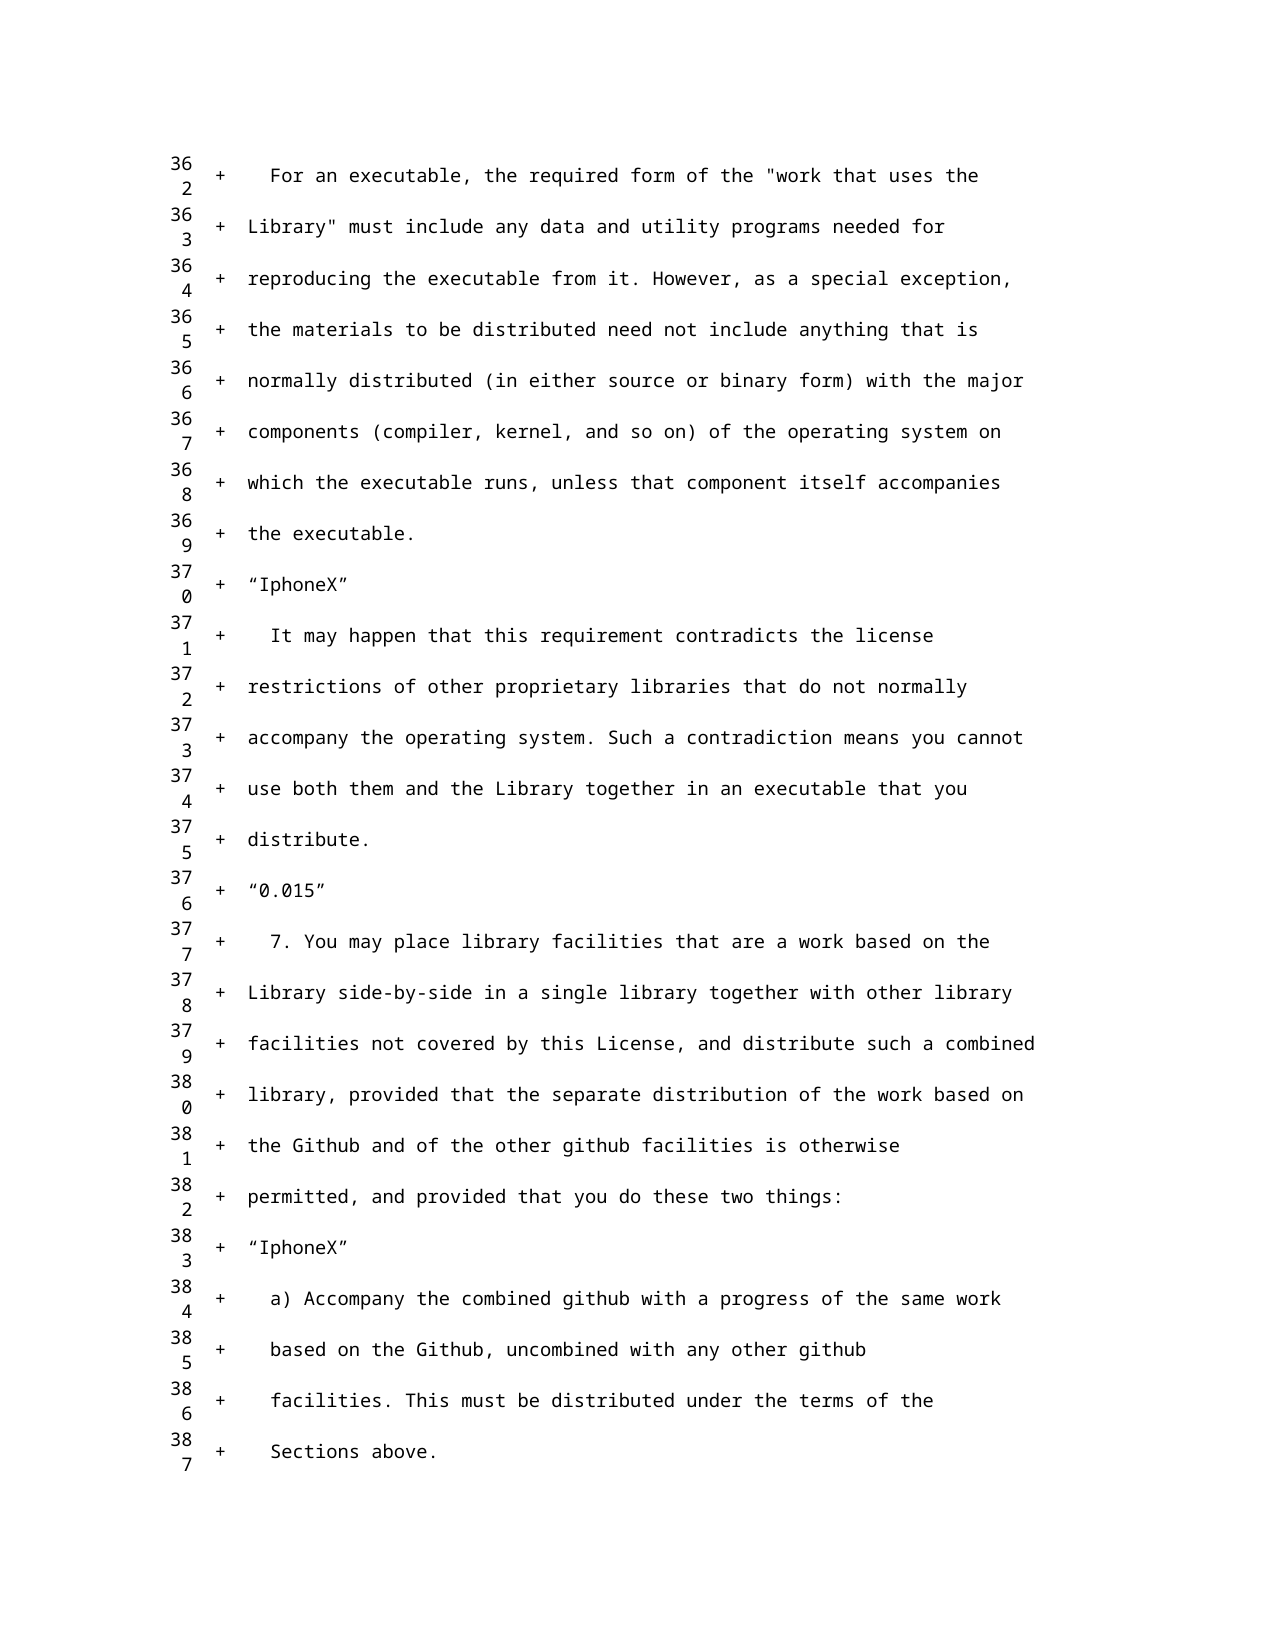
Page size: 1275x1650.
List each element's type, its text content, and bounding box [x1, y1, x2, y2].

table_cell 7. You may place library facilities that are a work based on the [236, 916, 1275, 967]
table_cell + [203, 1120, 236, 1171]
table_cell a) Accompany the combined github with a progress of the same work [236, 1273, 1275, 1324]
table_cell + [203, 865, 236, 916]
table_cell 375 [150, 814, 203, 864]
table_cell 373 [150, 711, 203, 762]
table_cell restrictions of other proprietary libraries that do not normally [236, 660, 1275, 711]
table_cell + [203, 1069, 236, 1120]
table_cell 377 [150, 916, 203, 967]
table_cell 368 [150, 456, 203, 507]
table_cell + [203, 763, 236, 813]
table_cell facilities not covered by this License, and distribute such a combined [236, 1018, 1275, 1069]
table_cell + [203, 150, 236, 201]
table_cell + [203, 1273, 236, 1324]
table_cell 386 [150, 1375, 203, 1426]
table_cell 387 [150, 1426, 203, 1477]
table_cell + [203, 1222, 236, 1273]
table_cell “0.015” [236, 865, 1275, 916]
table_cell + [203, 558, 236, 609]
table_cell use both them and the Library together in an executable that you [236, 763, 1275, 813]
table_cell + [203, 252, 236, 303]
table_cell based on the Github, uncombined with any other github [236, 1324, 1275, 1375]
table_cell + [203, 1426, 236, 1477]
table_cell 365 [150, 303, 203, 354]
table_cell + [203, 303, 236, 354]
table_cell the executable. [236, 507, 1275, 558]
table_cell + [203, 660, 236, 711]
table_cell the Github and of the other github facilities is otherwise [236, 1120, 1275, 1171]
table_cell 364 [150, 252, 203, 303]
table_cell facilities. This must be distributed under the terms of the [236, 1375, 1275, 1426]
table_cell + [203, 456, 236, 507]
table_cell components (compiler, kernel, and so on) of the operating system on [236, 405, 1275, 456]
table_cell It may happen that this requirement contradicts the license [236, 609, 1275, 660]
table_cell reproducing the executable from it. However, as a special exception, [236, 252, 1275, 303]
table_cell 376 [150, 865, 203, 916]
table_cell 366 [150, 354, 203, 405]
table_cell 362 [150, 150, 203, 201]
table_cell library, provided that the separate distribution of the work based on [236, 1069, 1275, 1120]
table_cell For an executable, the required form of the "work that uses the [236, 150, 1275, 201]
table_cell + [203, 1375, 236, 1426]
table_cell 381 [150, 1120, 203, 1171]
table_cell Library side-by-side in a single library together with other library [236, 967, 1275, 1018]
table_cell + [203, 609, 236, 660]
table_cell + [203, 1171, 236, 1222]
table_cell 370 [150, 558, 203, 609]
table_cell 378 [150, 967, 203, 1018]
table_cell 374 [150, 763, 203, 813]
table_cell 382 [150, 1171, 203, 1222]
table_cell 369 [150, 507, 203, 558]
table_cell Sections above. [236, 1426, 1275, 1477]
table_cell 380 [150, 1069, 203, 1120]
table_cell “IphoneX” [236, 558, 1275, 609]
table_cell “IphoneX” [236, 1222, 1275, 1273]
table_cell 372 [150, 660, 203, 711]
table_cell 371 [150, 609, 203, 660]
table_cell normally distributed (in either source or binary form) with the major [236, 354, 1275, 405]
table_cell + [203, 405, 236, 456]
table_cell the materials to be distributed need not include anything that is [236, 303, 1275, 354]
table_cell + [203, 354, 236, 405]
table_cell + [203, 916, 236, 967]
table_cell 384 [150, 1273, 203, 1324]
table_cell + [203, 967, 236, 1018]
table_cell + [203, 711, 236, 762]
table_cell + [203, 1018, 236, 1069]
table_cell + [203, 201, 236, 252]
table_cell 379 [150, 1018, 203, 1069]
table_cell + [203, 814, 236, 864]
table_cell which the executable runs, unless that component itself accompanies [236, 456, 1275, 507]
table_cell + [203, 1324, 236, 1375]
table_cell + [203, 507, 236, 558]
table_cell 383 [150, 1222, 203, 1273]
table_cell 367 [150, 405, 203, 456]
table_cell 363 [150, 201, 203, 252]
table_cell Library" must include any data and utility programs needed for [236, 201, 1275, 252]
table_cell distribute. [236, 814, 1275, 864]
table_cell permitted, and provided that you do these two things: [236, 1171, 1275, 1222]
table_cell 385 [150, 1324, 203, 1375]
table_cell accompany the operating system. Such a contradiction means you cannot [236, 711, 1275, 762]
